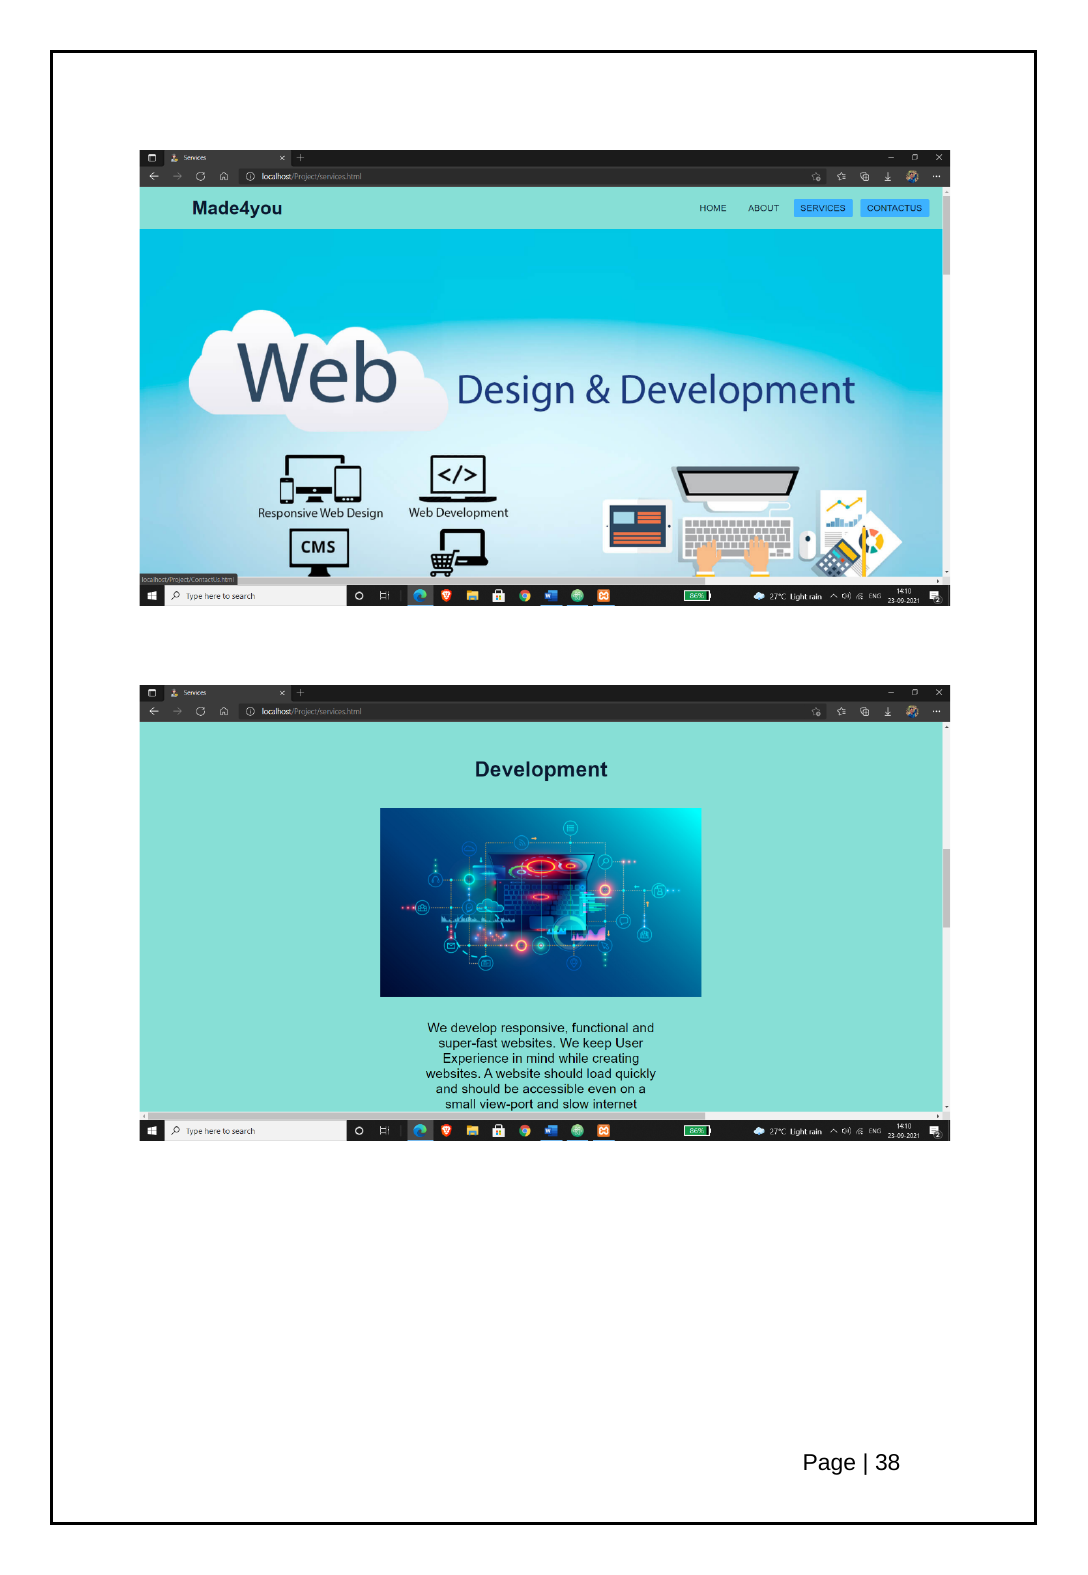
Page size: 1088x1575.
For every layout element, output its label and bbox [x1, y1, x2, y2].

picture [139, 150, 951, 606]
picture [139, 685, 951, 1141]
